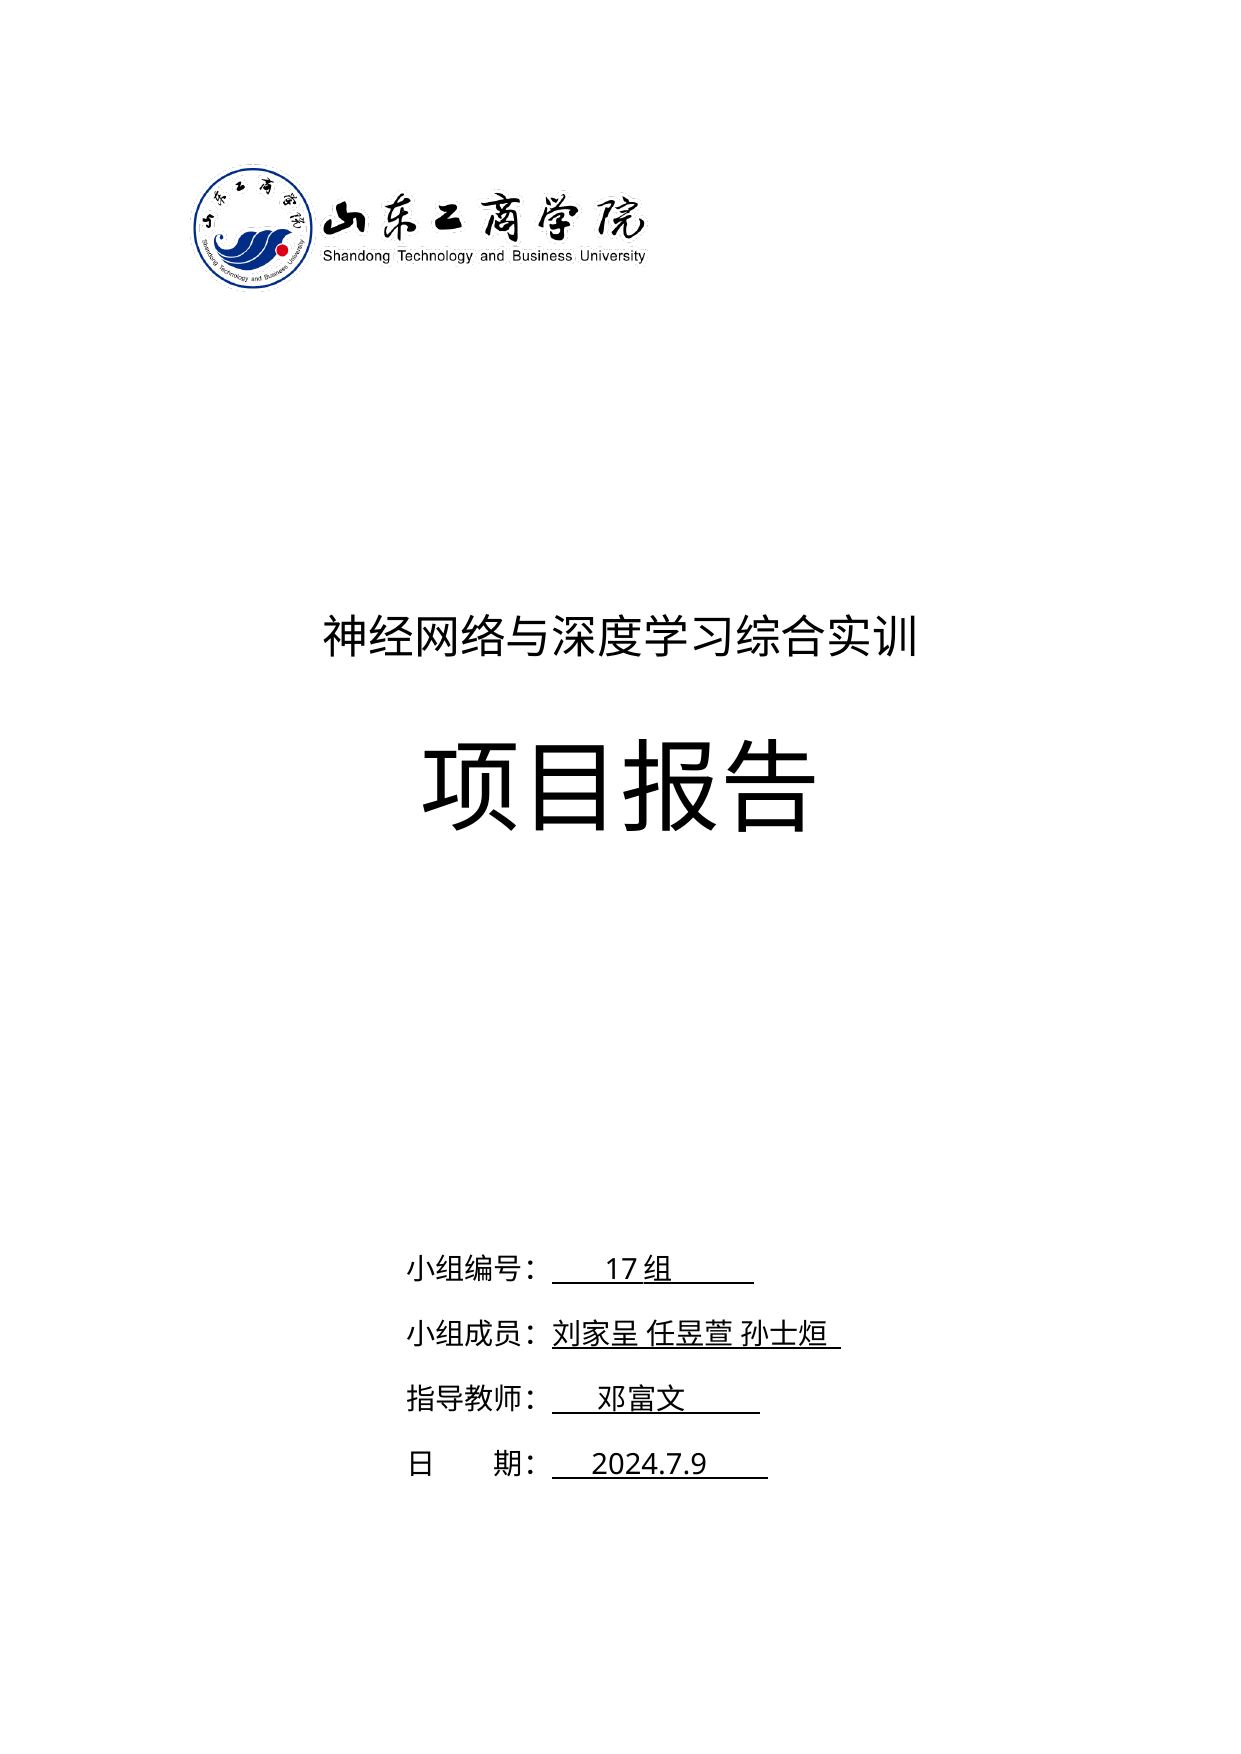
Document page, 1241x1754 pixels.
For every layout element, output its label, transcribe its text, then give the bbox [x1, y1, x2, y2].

text 小组编号： 17组 [406, 1234, 1053, 1299]
text 日 期： 2024.7.9 [406, 1429, 1053, 1494]
text 神经网络与深度学习综合实训 [187, 584, 1053, 682]
text 小组成员：刘家呈 任昱萱 孙士烜 [406, 1299, 1053, 1364]
picture [187, 162, 650, 295]
text 指导教师： 邓富文 [406, 1364, 1053, 1429]
text 项目报告 [187, 698, 1053, 861]
